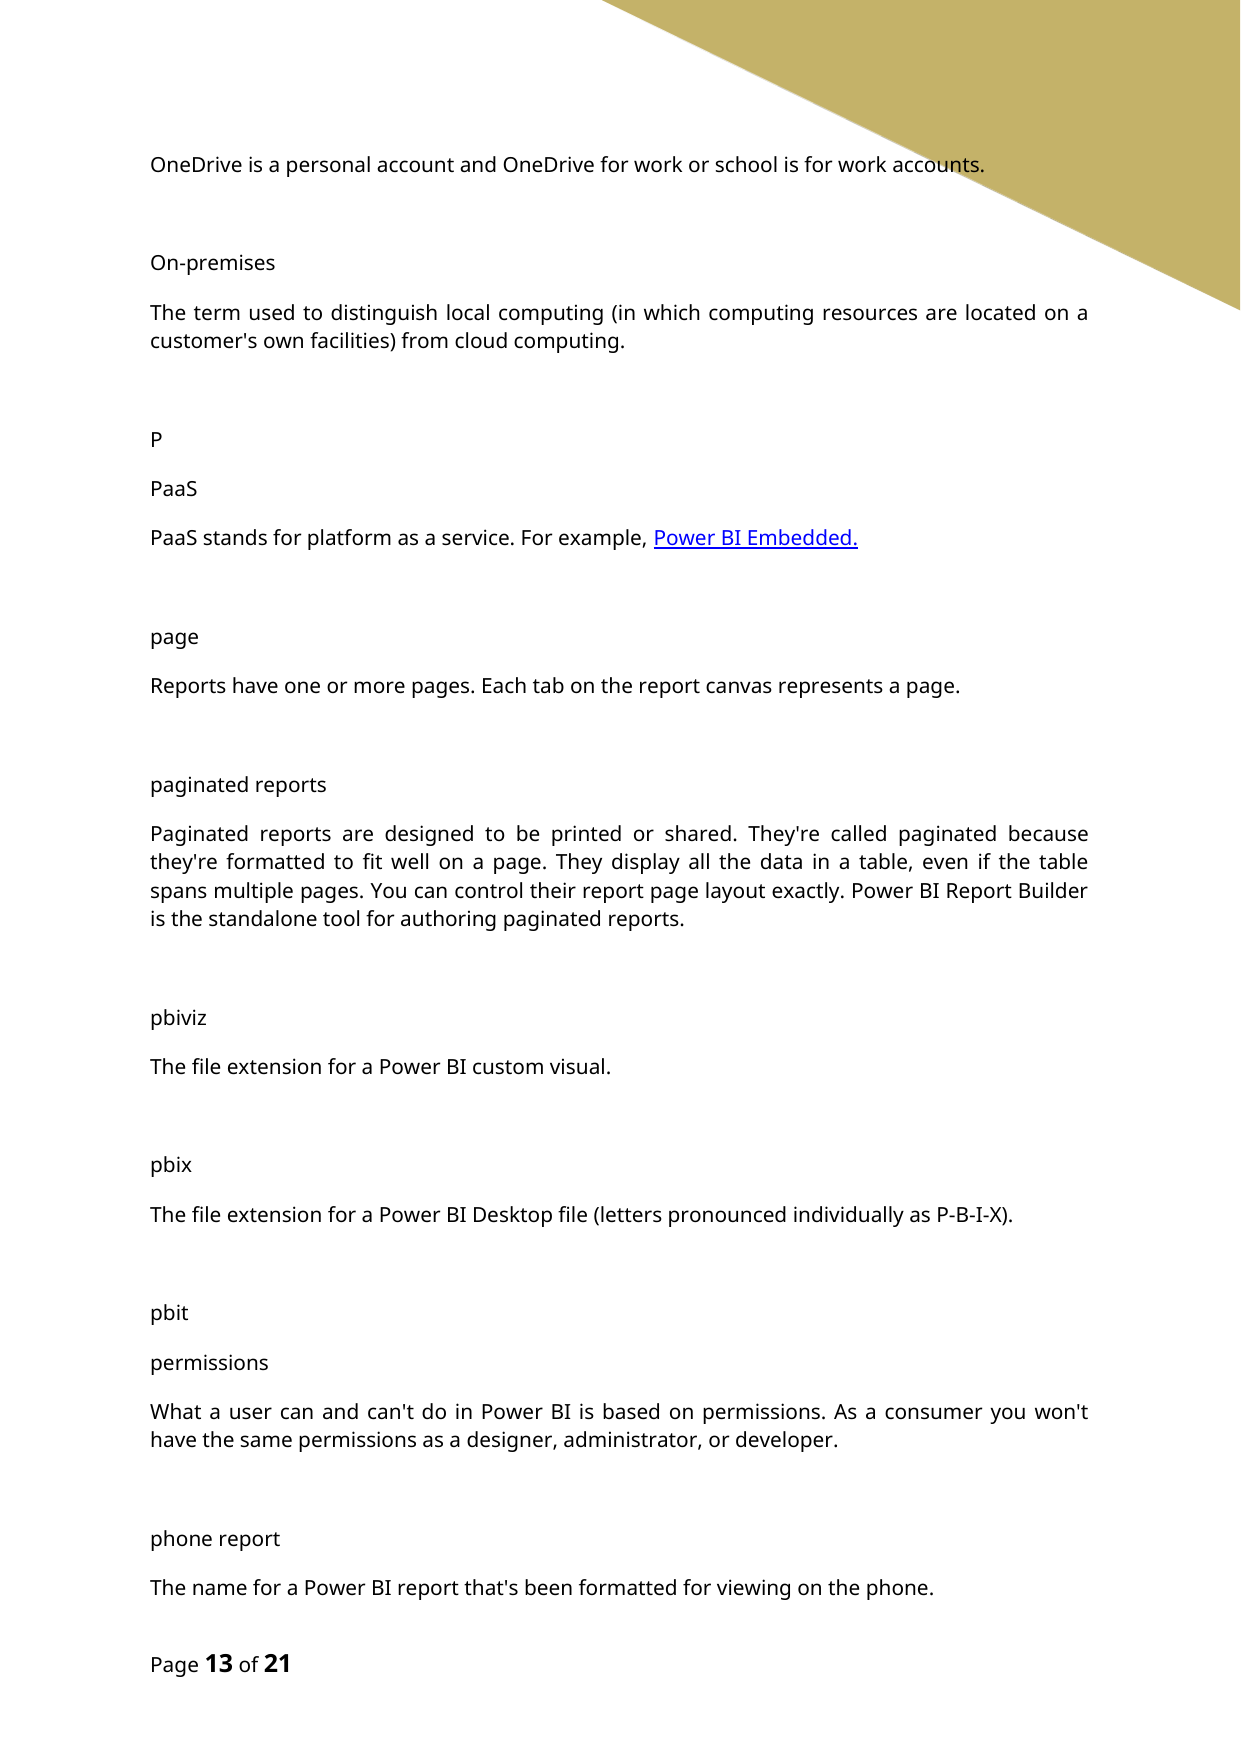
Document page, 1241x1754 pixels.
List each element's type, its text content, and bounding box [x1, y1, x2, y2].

text PaaS stands for platform as a service. For example, Power BI Embedded. [150, 523, 1090, 552]
text P [150, 425, 1090, 453]
text pbiviz [150, 1003, 1090, 1031]
text pbix [150, 1151, 1090, 1179]
text PaaS [150, 474, 1090, 502]
text OneDrive is a personal account and OneDrive for work or school is for work accounts. [150, 150, 1090, 178]
text phone report [150, 1524, 1090, 1552]
text The file extension for a Power BI Desktop file (letters pronounced individually as P-B-I-X). [150, 1200, 1090, 1228]
text pbit [150, 1298, 1090, 1327]
text The term used to distinguish local computing (in which computing resources are located on a customer's own facilities) from cloud computing. [150, 298, 1090, 355]
text The file extension for a Power BI custom visual. [150, 1052, 1090, 1081]
picture [601, 0, 1241, 316]
text On-premises [150, 248, 1090, 277]
text Reports have one or more pages. Each tab on the report canvas represents a page. [150, 671, 1090, 699]
text What a user can and can't do in Power BI is based on permissions. As a consumer you won't have the same permissions as a designer, administrator, or developer. [150, 1397, 1090, 1454]
text The name for a Power BI report that's been formatted for viewing on the phone. [150, 1573, 1090, 1602]
text Paginated reports are designed to be printed or shared. They're called paginated because they're formatted to fit well on a page. They display all the data in a table, even if the table spans multiple pages. You can control their report page layout exactly. Power BI Report Builder is the standalone tool for authoring paginated reports. [150, 819, 1090, 933]
text paginated reports [150, 770, 1090, 798]
text page [150, 622, 1090, 650]
text permissions [150, 1348, 1090, 1376]
